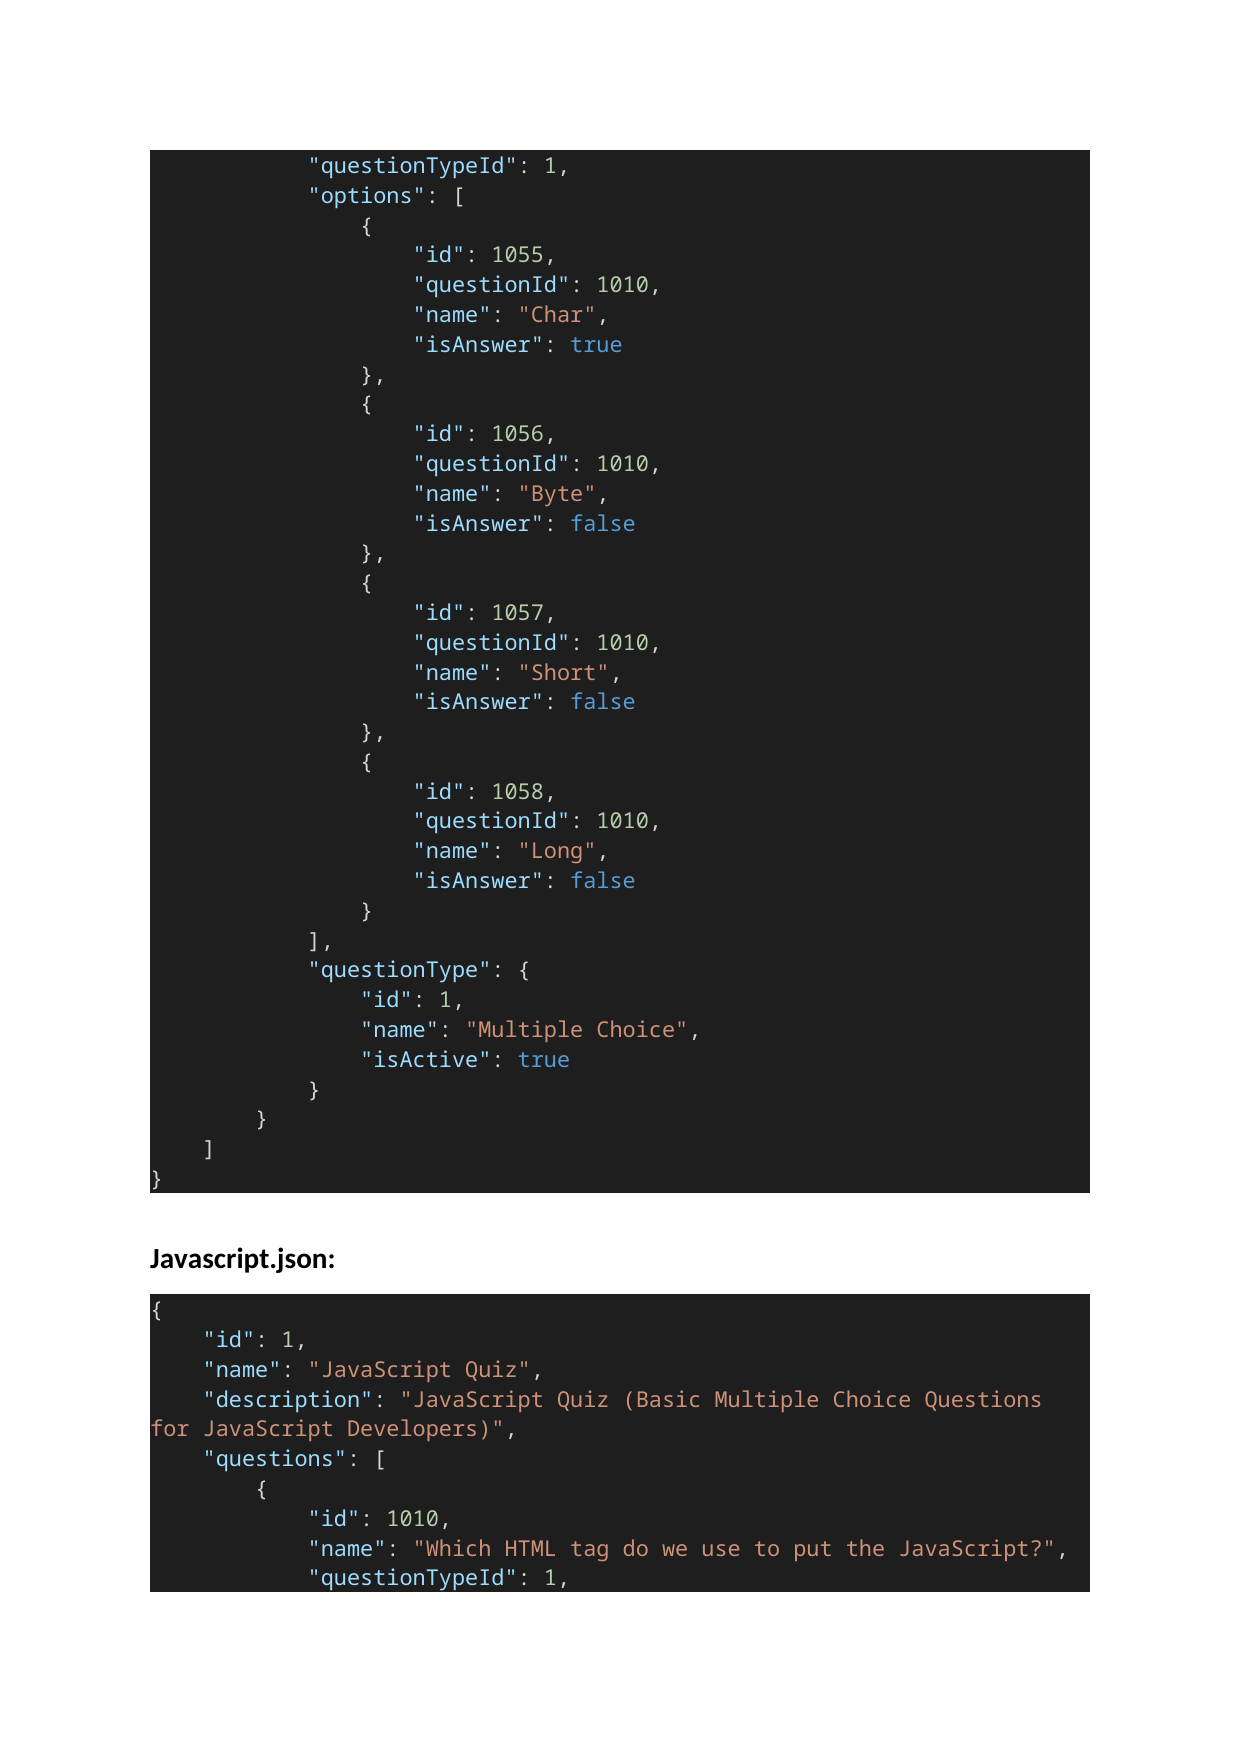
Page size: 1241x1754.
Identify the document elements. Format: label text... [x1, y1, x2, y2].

text "name": "JavaScript Quiz", [150, 1354, 1090, 1383]
text "id": 1, [150, 984, 1090, 1014]
text "questionId": 1010, [150, 269, 1090, 299]
text "isActive": true [150, 1044, 1090, 1073]
text { [150, 1473, 1090, 1503]
text "isAnswer": false [150, 686, 1090, 716]
text "questionTypeId": 1, [150, 150, 1090, 180]
text "id": 1058, [150, 776, 1090, 805]
text "name": "Multiple Choice", [150, 1014, 1090, 1044]
text { [150, 388, 1090, 418]
text { [150, 567, 1090, 597]
text } [150, 1073, 1090, 1103]
text }, [150, 358, 1090, 388]
text }, [150, 716, 1090, 746]
text "id": 1057, [150, 597, 1090, 627]
text "id": 1056, [150, 418, 1090, 448]
text { [150, 1294, 1090, 1324]
text "questionId": 1010, [150, 448, 1090, 478]
text "name": "Short", [150, 656, 1090, 686]
text "questionId": 1010, [150, 805, 1090, 835]
text } [150, 1163, 1090, 1193]
text "questionTypeId": 1, [150, 1562, 1090, 1592]
text ] [150, 1133, 1090, 1163]
text "name": "Long", [150, 835, 1090, 865]
text "id": 1, [150, 1324, 1090, 1354]
text { [150, 746, 1090, 776]
text "questions": [ [150, 1443, 1090, 1473]
text "isAnswer": false [150, 507, 1090, 537]
text "isAnswer": false [150, 865, 1090, 895]
text { [150, 209, 1090, 239]
text "description": "JavaScript Quiz (Basic Multiple Choice Questions for JavaScript Developers)", [150, 1383, 1090, 1443]
text "id": 1055, [150, 239, 1090, 269]
text "questionId": 1010, [150, 627, 1090, 656]
text "name": "Byte", [150, 478, 1090, 507]
text "name": "Char", [150, 299, 1090, 329]
text "isAnswer": true [150, 329, 1090, 358]
text "id": 1010, [150, 1503, 1090, 1532]
text } [150, 895, 1090, 924]
text }, [150, 537, 1090, 567]
text "questionType": { [150, 954, 1090, 984]
text "options": [ [150, 180, 1090, 209]
text Javascript.json: [150, 1240, 1090, 1275]
text ], [150, 924, 1090, 954]
text "name": "Which HTML tag do we use to put the JavaScript?", [150, 1532, 1090, 1562]
text } [150, 1103, 1090, 1133]
